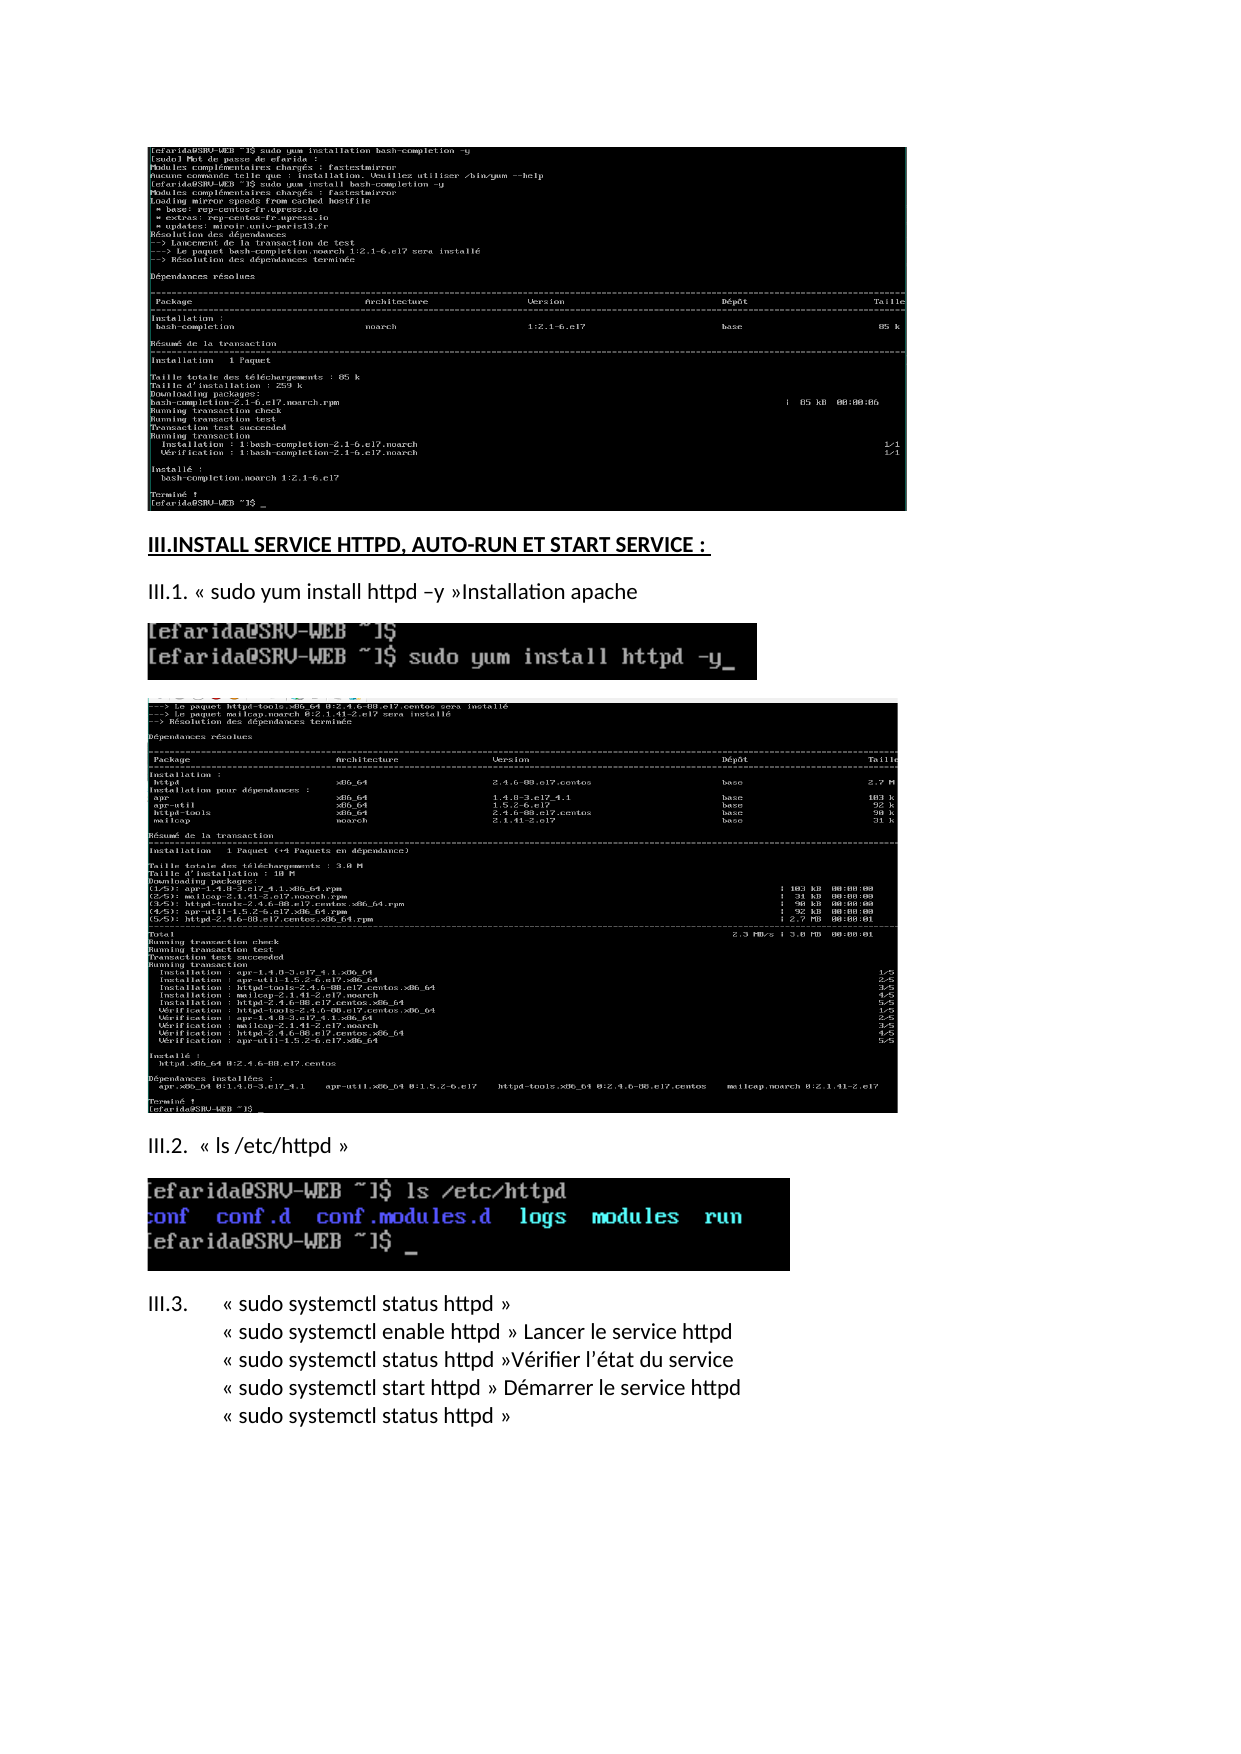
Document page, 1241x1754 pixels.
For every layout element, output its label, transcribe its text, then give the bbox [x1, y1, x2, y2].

text « sudo systemctl start httpd » Démarrer le service httpd [148, 1373, 1093, 1401]
text « sudo systemctl status httpd » [148, 1401, 1093, 1429]
text III.INSTALL SERVICE HTTPD, AUTO-RUN ET START SERVICE : [148, 530, 1093, 558]
text « sudo systemctl enable httpd » Lancer le service httpd [148, 1317, 1093, 1345]
picture [147, 1178, 790, 1271]
picture [147, 147, 907, 511]
text III.1. « sudo yum install httpd –y »Installation apache [148, 577, 1093, 605]
picture [147, 623, 757, 680]
text III.2. « ls /etc/httpd » [148, 1131, 1093, 1159]
picture [147, 698, 898, 1113]
text « sudo systemctl status httpd »Vérifier l’état du service [148, 1345, 1093, 1373]
text III.3. « sudo systemctl status httpd » [148, 1289, 1093, 1317]
